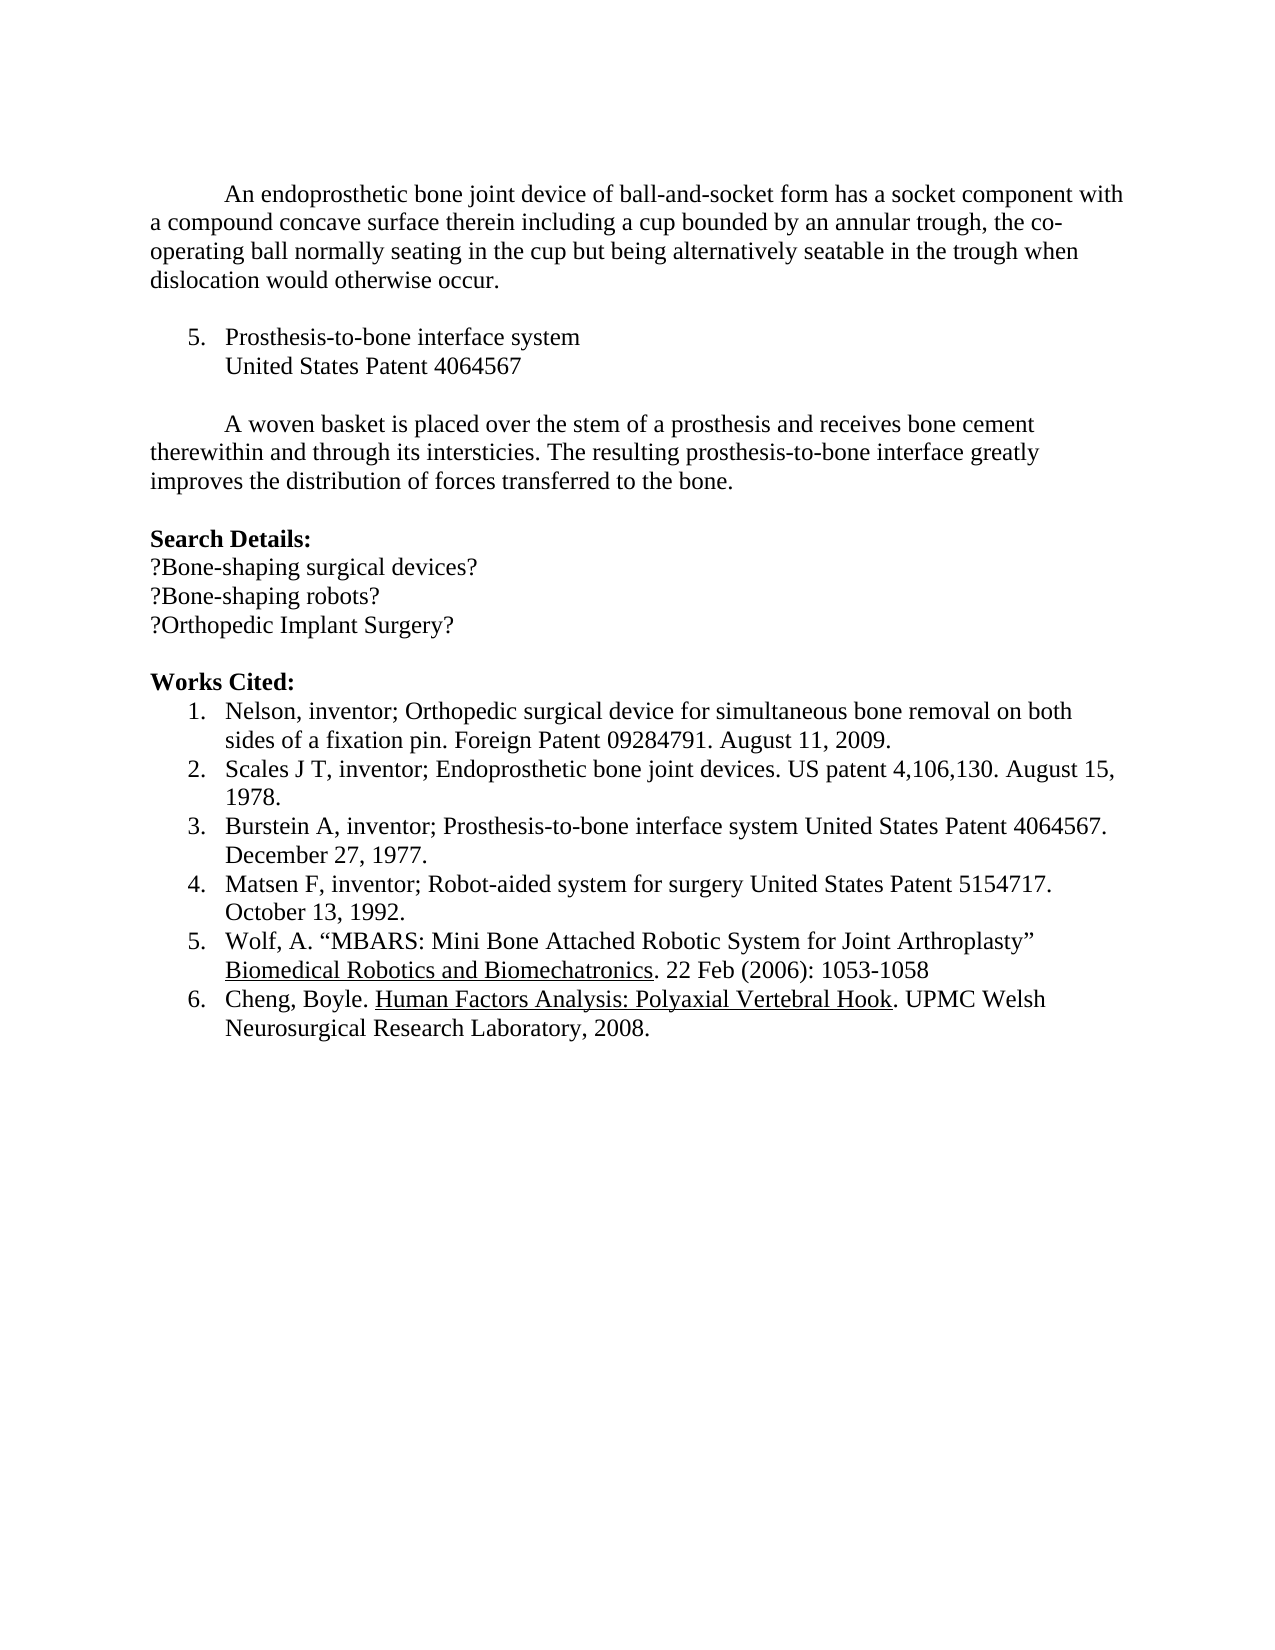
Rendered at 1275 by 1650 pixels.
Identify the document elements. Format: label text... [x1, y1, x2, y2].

list Nelson, inventor; Orthopedic surgical device for simultaneous bone removal on both sides of a fixation pin. Foreign Patent 09284791. August 11, 2009. [187, 696, 1125, 754]
text ?Bone-shaping robots? [150, 581, 1125, 610]
list Burstein A, inventor; Prosthesis-to-bone interface system United States Patent 4064567. December 27, 1977. [187, 811, 1125, 869]
table_header [150, 869, 1125, 984]
text ?Orthopedic Implant Surgery? [150, 610, 1125, 639]
text Works Cited: [150, 667, 1125, 696]
text United States Patent 4064567 [150, 351, 1125, 380]
text ?Bone-shaping surgical devices? [150, 552, 1125, 581]
text Search Details: [150, 524, 1125, 552]
text An endoprosthetic bone joint device of ball-and-socket form has a socket component with a compound concave surface therein including a cup bounded by an annular trough, the co-operating ball normally seating in the cup but being alternatively seatable in the trough when dislocation would otherwise occur. [150, 179, 1125, 294]
list Cheng, Boyle. Human Factors Analysis: Polyaxial Vertebral Hook. UPMC Welsh Neurosurgical Research Laboratory, 2008. [187, 984, 1125, 1041]
list Prosthesis-to-bone interface system [187, 322, 1125, 351]
text A woven basket is placed over the stem of a prosthesis and receives bone cement therewithin and through its intersticies. The resulting prosthesis-to-bone interface greatly improves the distribution of forces transferred to the bone. [150, 409, 1125, 495]
list Scales J T, inventor; Endoprosthetic bone joint devices. US patent 4,106,130. August 15, 1978. [187, 754, 1125, 811]
